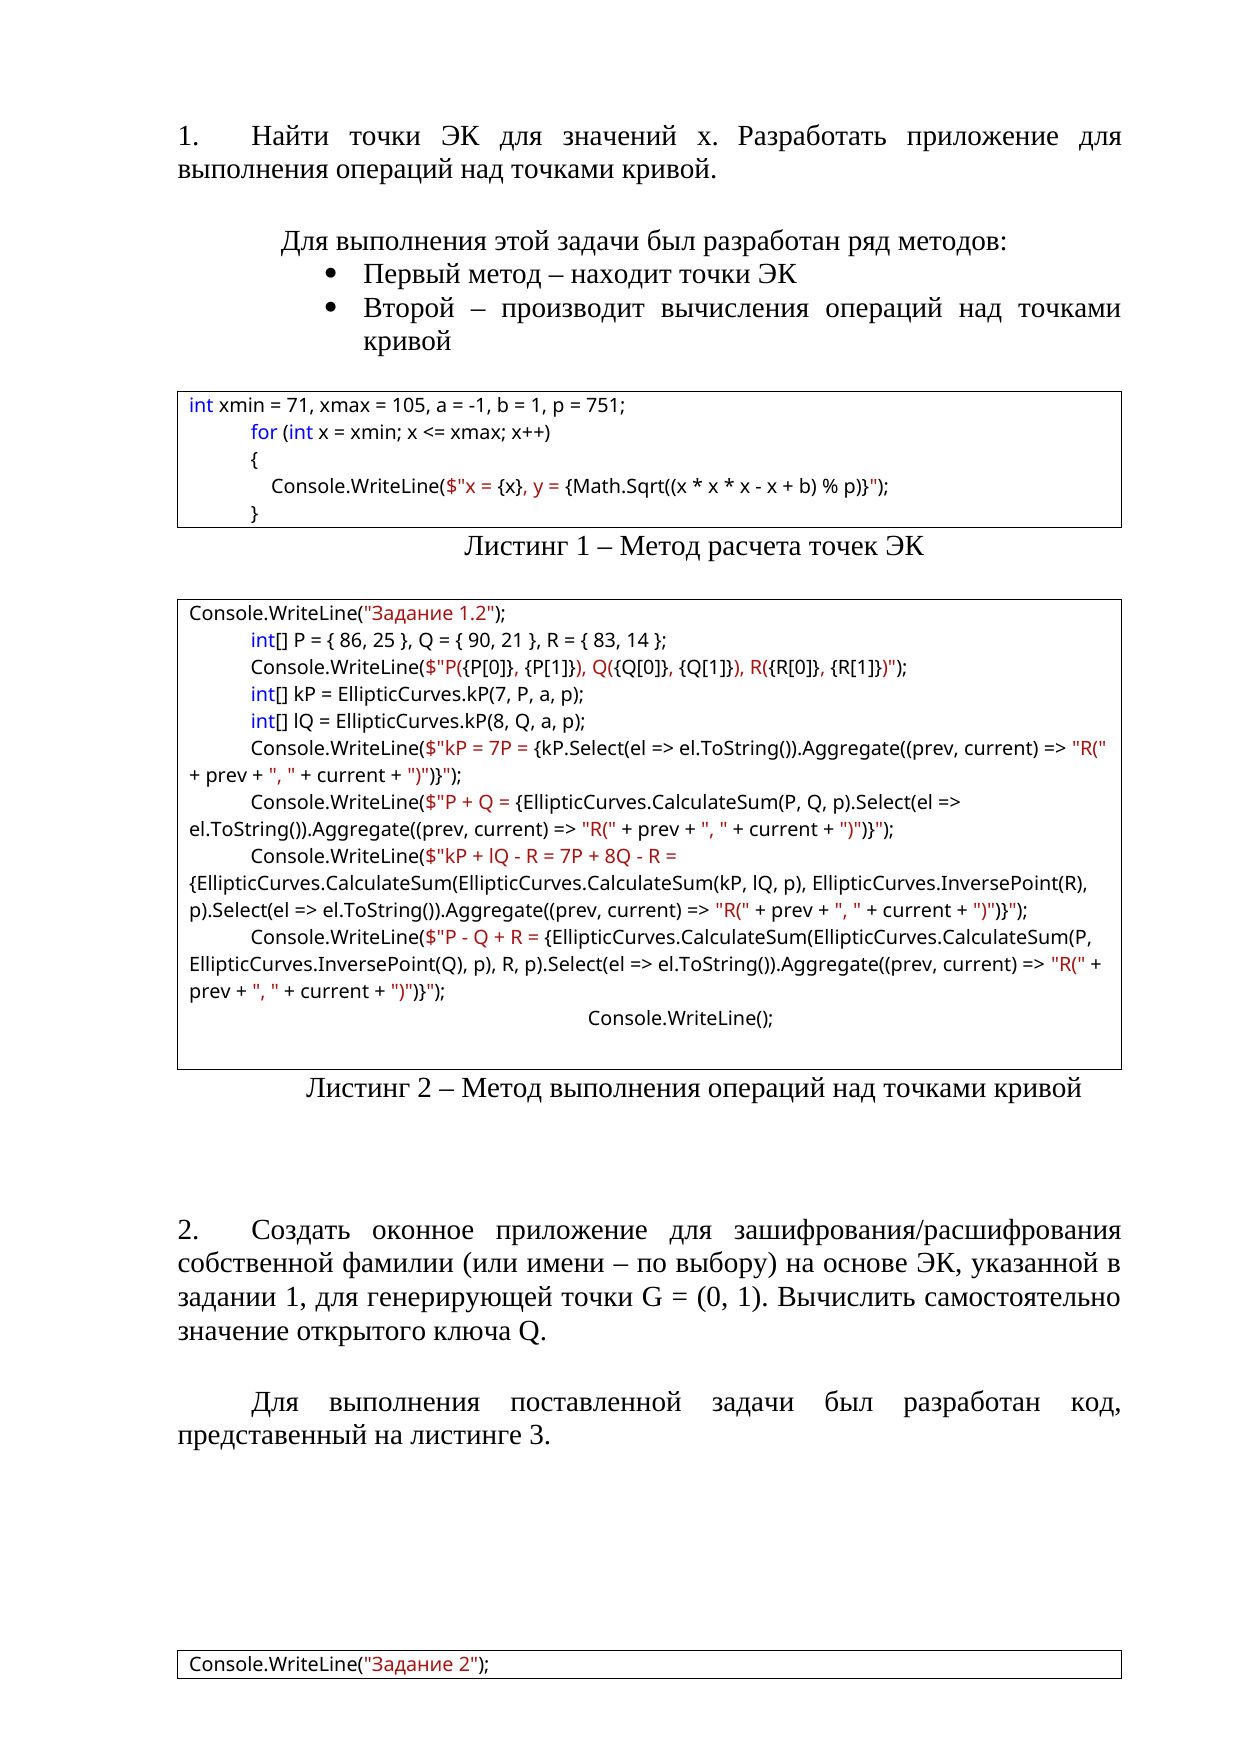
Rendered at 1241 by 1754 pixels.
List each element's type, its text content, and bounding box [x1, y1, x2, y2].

text Для выполнения поставленной задачи был разработан код, представенный на листинге 3. [177, 1384, 1122, 1451]
list Найти точки ЭК для значений х. Разработать приложение для выполнения операций над точками кривой. [177, 118, 1122, 185]
text Листинг 1 – Метод расчета точек ЭК [177, 528, 1122, 561]
list Второй – производит вычисления операций над точками кривой [326, 290, 1122, 357]
table_header Console.WriteLine("Задание 1.2"); int[] P = { 86, 25 }, Q = { 90, 21 }, R = { 83, 14 }; Console.WriteLine($"P({P[0]}, {P[1]}), Q({Q[0]}, {Q[1]}), R({R[0]}, {R[1]})"); int[] kP = EllipticCurves.kP(7, P, a, p); int[] lQ = EllipticCurves.kP(8, Q, a, p); Console.WriteLine($"kP = 7P = {kP.Select(el => el.ToString()).Aggregate((prev, current) => "R(" + prev + ", " + current + ")")}"); Console.WriteLine($"P + Q = {EllipticCurves.CalculateSum(P, Q, p).Select(el => el.ToString()).Aggregate((prev, current) => "R(" + prev + ", " + current + ")")}"); Console.WriteLine($"kP + lQ - R = 7P + 8Q - R = {EllipticCurves.CalculateSum(EllipticCurves.CalculateSum(kP, lQ, p), EllipticCurves.InversePoint(R), p).Select(el => el.ToString()).Aggregate((prev, current) => "R(" + prev + ", " + current + ")")}"); Console.WriteLine($"P - Q + R = {EllipticCurves.CalculateSum(EllipticCurves.CalculateSum(P, EllipticCurves.InversePoint(Q), p), R, p).Select(el => el.ToString()).Aggregate((prev, current) => "R(" + prev + ", " + current + ")")}"); Console.WriteLine(); [178, 600, 1121, 1069]
table_header int xmin = 71, xmax = 105, a = -1, b = 1, p = 751; for (int x = xmin; x <= xmax; x++) { Console.WriteLine($"x = {x}, y = {Math.Sqrt((x * x * x - x + b) % p)}"); } [178, 392, 1121, 527]
text Для выполнения этой задачи был разработан ряд методов: [177, 223, 1122, 256]
text Листинг 2 – Метод выполнения операций над точками кривой [177, 1070, 1122, 1103]
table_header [178, 1651, 1121, 1677]
list Создать оконное приложение для зашифрования/расшифрования собственной фамилии (или имени – по выбору) на основе ЭК, указанной в задании 1, для генерирующей точки G = (0, 1). Вычислить самостоятельно значение открытого ключа Q. [177, 1212, 1122, 1346]
list Первый метод – находит точки ЭК [326, 256, 1122, 290]
